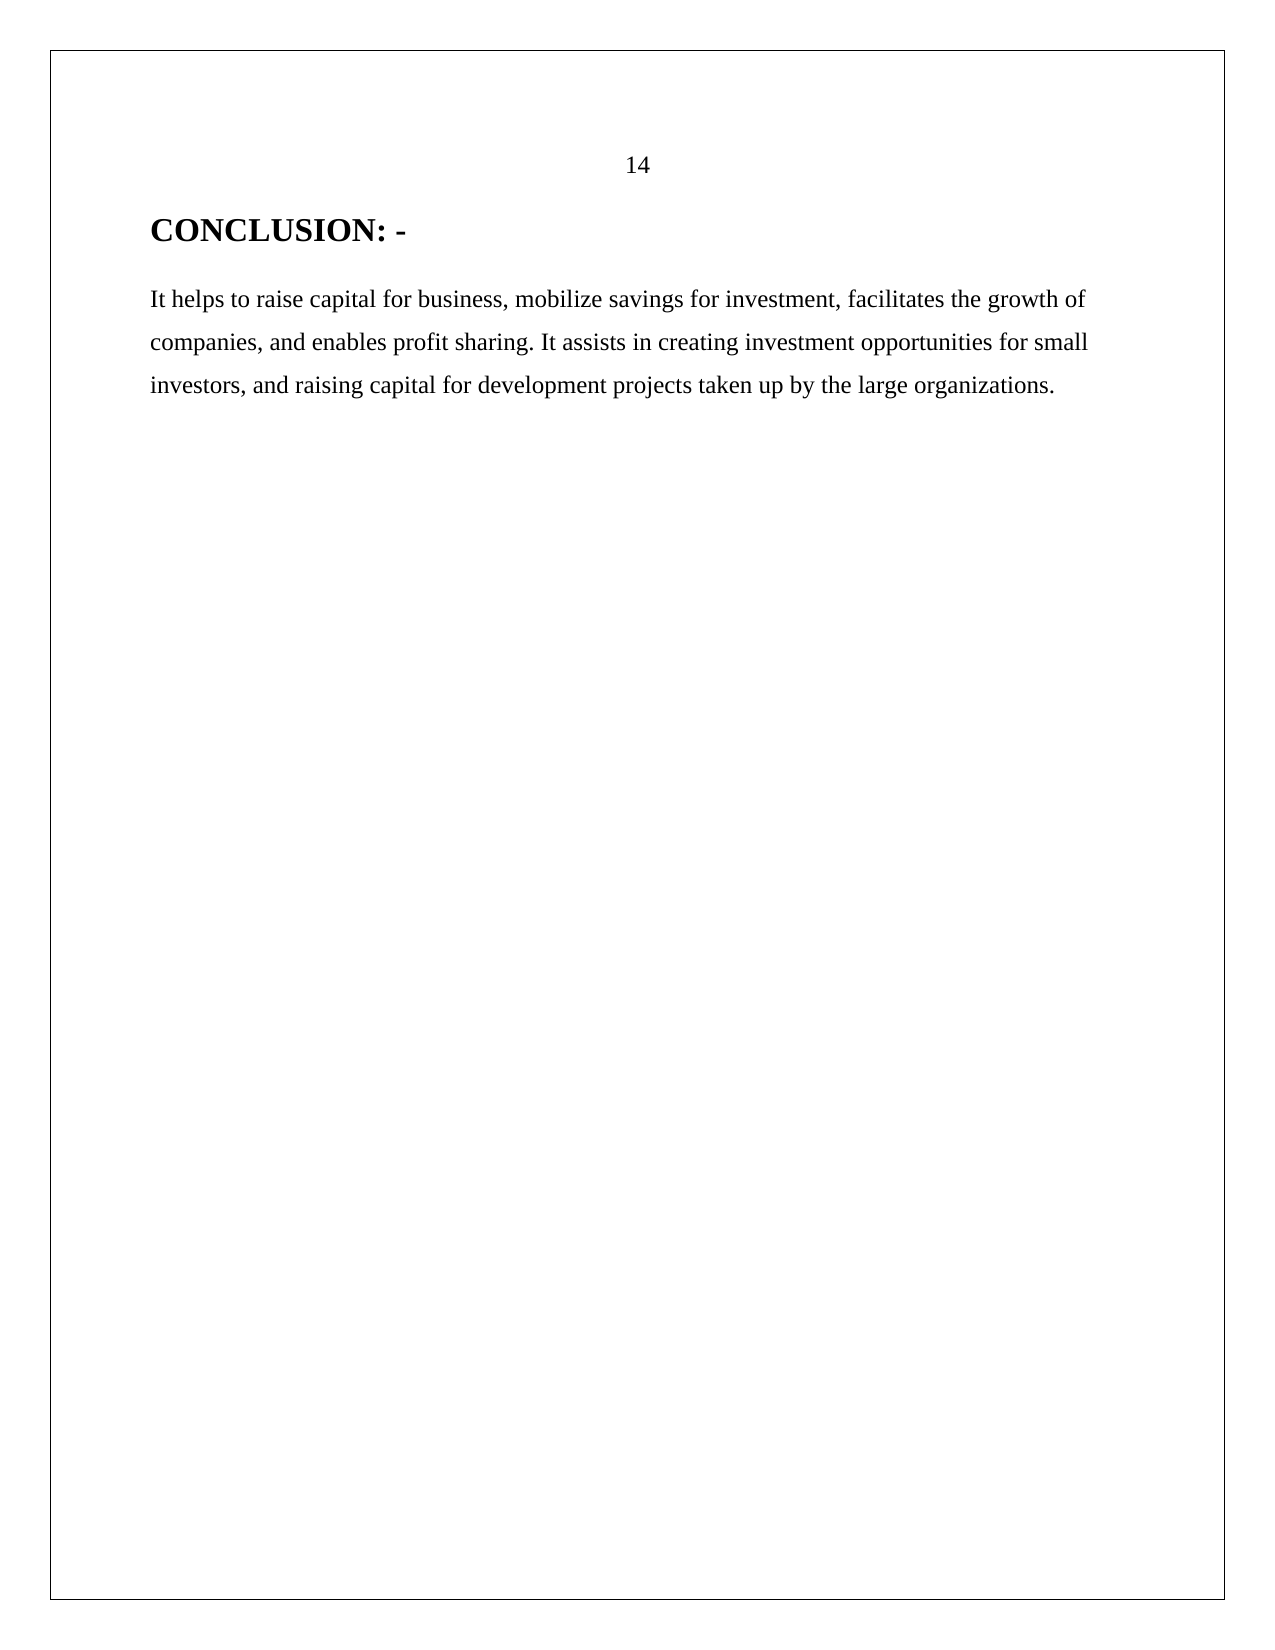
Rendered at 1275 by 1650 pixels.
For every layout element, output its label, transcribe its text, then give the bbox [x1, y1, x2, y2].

text It helps to raise capital for business, mobilize savings for investment, facilitates the growth of companies, and enables profit sharing. It assists in creating investment opportunities for small investors, and raising capital for development projects taken up by the large organizations. [150, 284, 1125, 399]
text 14 [150, 150, 1125, 179]
text CONCLUSION: - [150, 210, 1125, 248]
